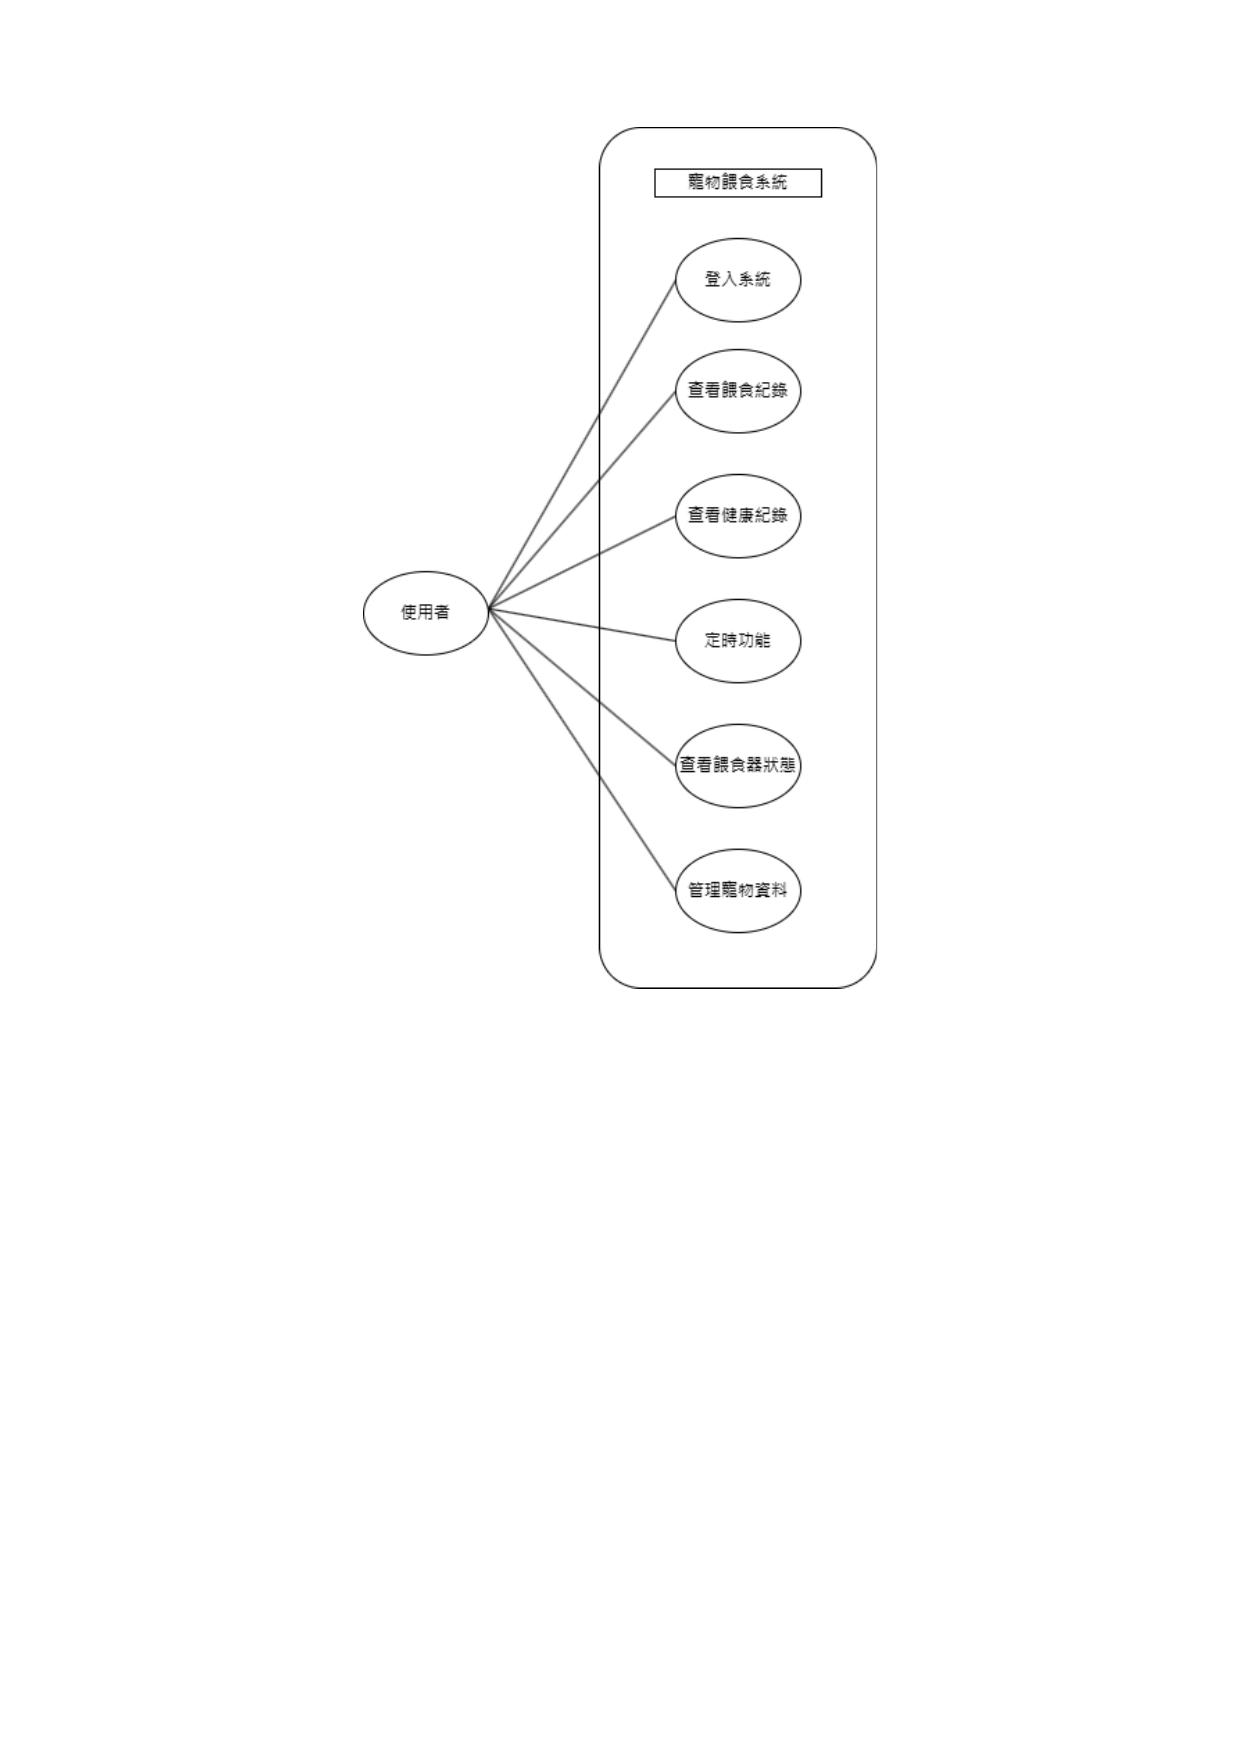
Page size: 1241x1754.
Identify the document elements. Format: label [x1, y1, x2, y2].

picture [363, 127, 878, 989]
